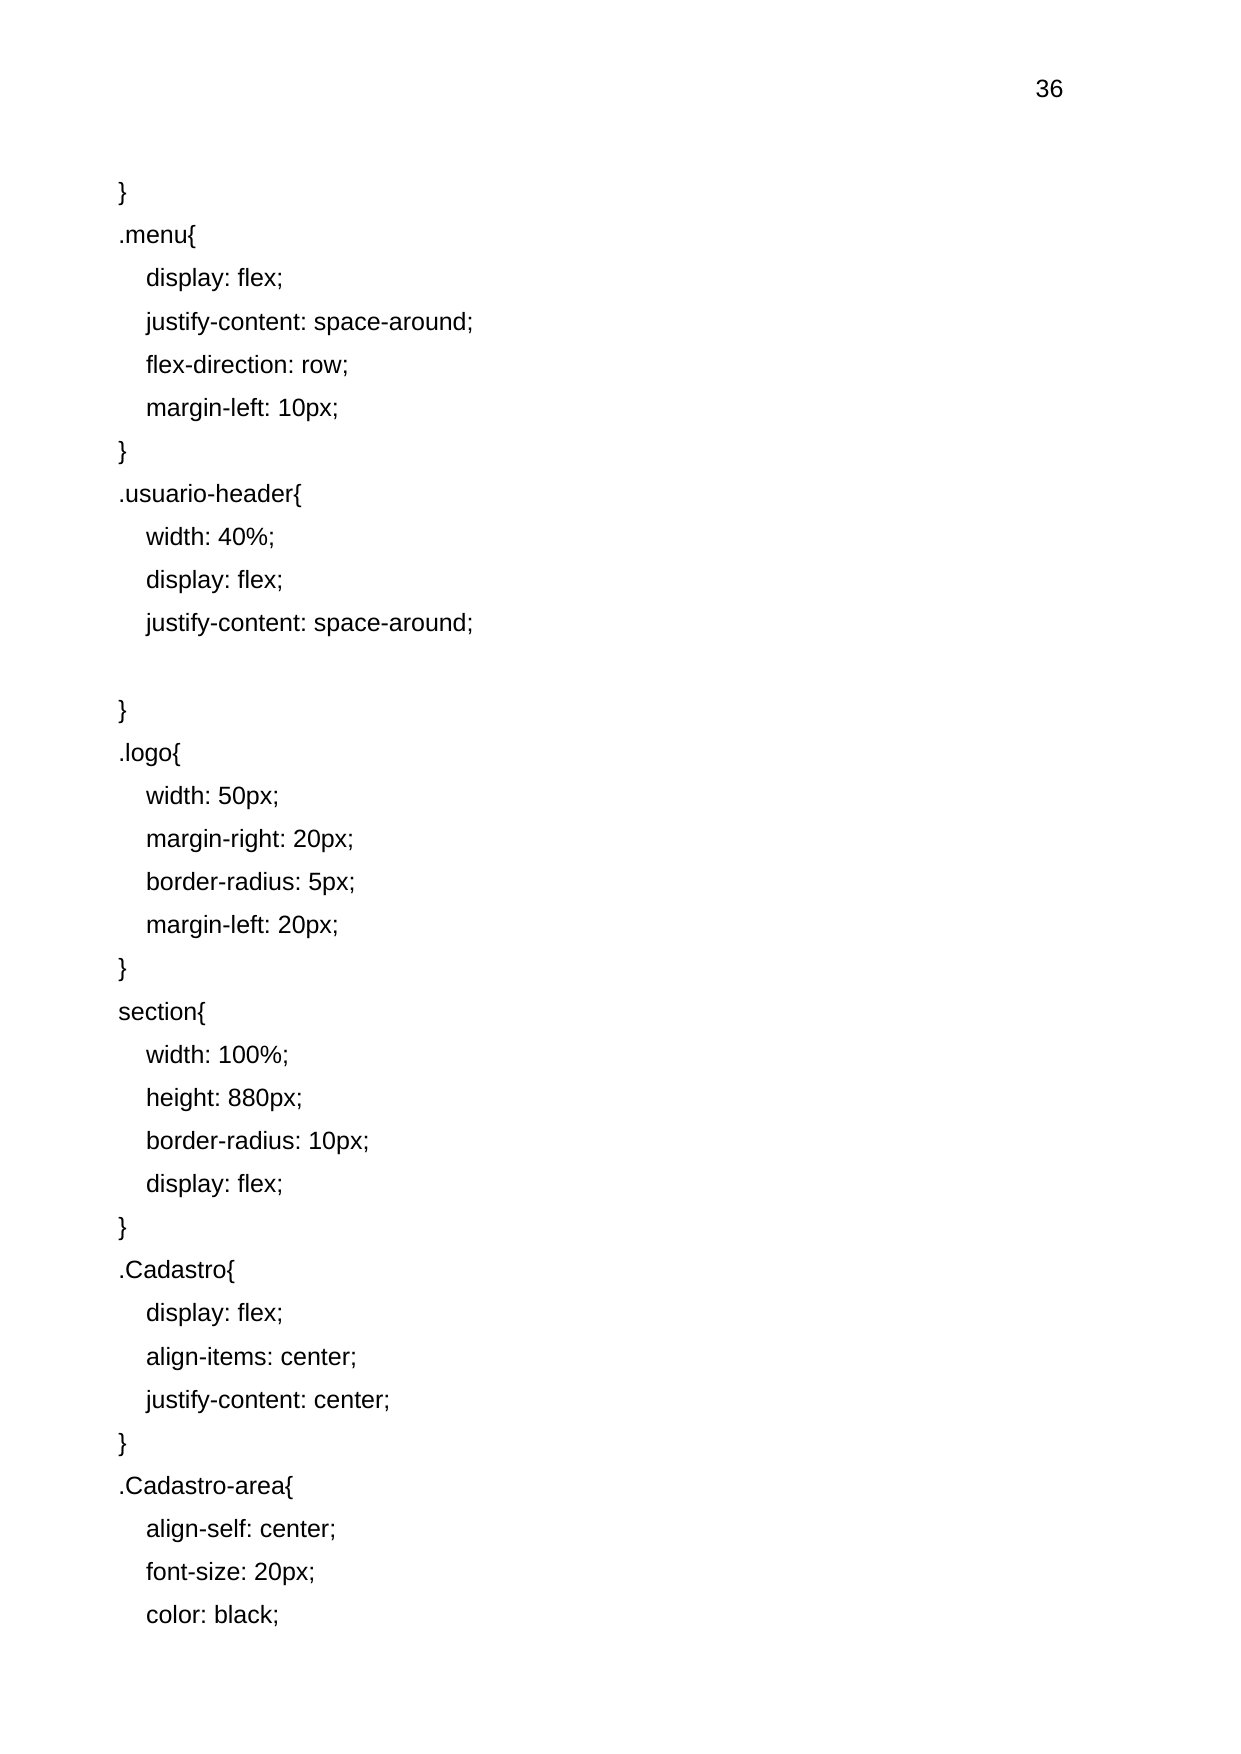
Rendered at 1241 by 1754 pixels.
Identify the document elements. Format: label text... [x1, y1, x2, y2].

text section{ [118, 997, 1063, 1025]
text align-items: center; [118, 1342, 1063, 1370]
text display: flex; [118, 263, 1063, 292]
text } [118, 436, 1063, 465]
text } [118, 1428, 1063, 1457]
text flex-direction: row; [118, 350, 1063, 378]
text .Cadastro-area{ [118, 1471, 1063, 1500]
text } [118, 953, 1063, 982]
text width: 40%; [118, 522, 1063, 551]
text color: black; [118, 1600, 1063, 1629]
text border-radius: 10px; [118, 1126, 1063, 1155]
text margin-right: 20px; [118, 824, 1063, 853]
text height: 880px; [118, 1083, 1063, 1112]
text justify-content: space-around; [118, 608, 1063, 637]
text } [118, 1212, 1063, 1241]
text align-self: center; [118, 1514, 1063, 1543]
text font-size: 20px; [118, 1557, 1063, 1586]
text display: flex; [118, 1298, 1063, 1327]
text } [118, 177, 1063, 206]
text display: flex; [118, 1169, 1063, 1198]
text margin-left: 20px; [118, 910, 1063, 939]
text width: 100%; [118, 1040, 1063, 1068]
text display: flex; [118, 565, 1063, 594]
text .menu{ [118, 220, 1063, 249]
text width: 50px; [118, 781, 1063, 810]
text margin-left: 10px; [118, 393, 1063, 422]
text justify-content: center; [118, 1385, 1063, 1413]
text border-radius: 5px; [118, 867, 1063, 896]
text .Cadastro{ [118, 1255, 1063, 1284]
text .logo{ [118, 738, 1063, 767]
text } [118, 695, 1063, 723]
text justify-content: space-around; [118, 307, 1063, 335]
text .usuario-header{ [118, 479, 1063, 508]
